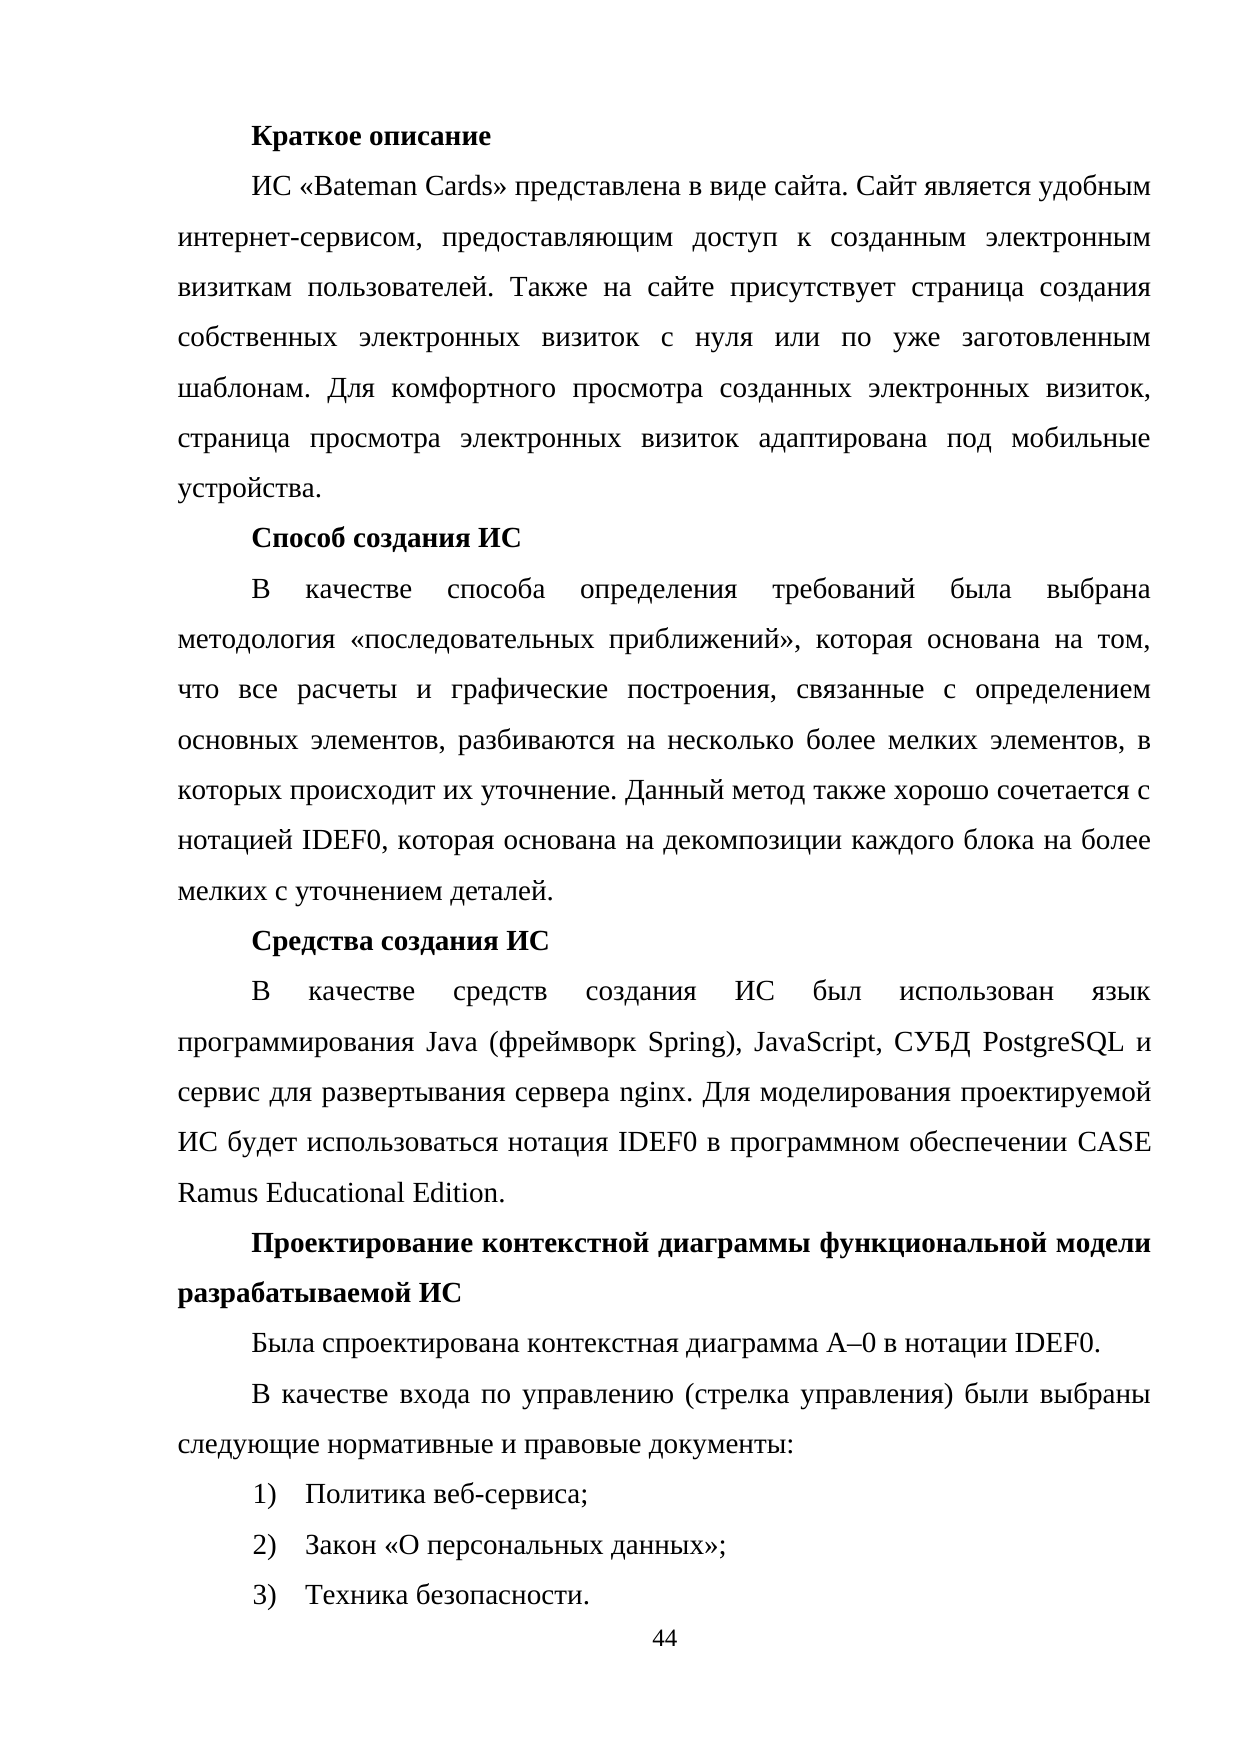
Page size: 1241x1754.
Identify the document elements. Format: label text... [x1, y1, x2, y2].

text Средства создания ИС [177, 923, 1152, 957]
list Техника безопасности. [252, 1577, 1152, 1611]
list Закон «О персональных данных»; [252, 1527, 1152, 1560]
text Была спроектирована контекстная диаграмма A–0 в нотации IDEF0. [177, 1326, 1152, 1359]
text Краткое описание [177, 118, 1152, 152]
text ИС «Bateman Cards» представлена в виде сайта. Сайт является удобным интернет-сервисом, предоставляющим доступ к созданным электронным визиткам пользователей. Также на сайте присутствует страница создания собственных электронных визиток с нуля или по уже заготовленным шаблонам. Для комфортного просмотра созданных электронных визиток, страница просмотра электронных визиток адаптирована под мобильные устройства. [177, 168, 1152, 504]
text В качестве средств создания ИС был использован язык программирования Java (фреймворк Spring), JavaScript, СУБД PostgreSQL и сервис для развертывания сервера nginx. Для моделирования проектируемой ИС будет использоваться нотация IDEF0 в программном обеспечении CASE Ramus Educational Edition. [177, 973, 1152, 1208]
text В качестве входа по управлению (стрелка управления) были выбраны следующие нормативные и правовые документы: [177, 1376, 1152, 1460]
text В качестве способа определения требований была выбрана методология «последовательных приближений», которая основана на том, что все расчеты и графические построения, связанные с определением основных элементов, разбиваются на несколько более мелких элементов, в которых происходит их уточнение. Данный метод также хорошо сочетается с нотацией IDEF0, которая основана на декомпозиции каждого блока на более мелких с уточнением деталей. [177, 571, 1152, 906]
list Политика веб-сервиса; [252, 1477, 1152, 1510]
text Проектирование контекстной диаграммы функциональной модели разрабатываемой ИС [177, 1225, 1152, 1309]
text Способ создания ИС [177, 521, 1152, 554]
